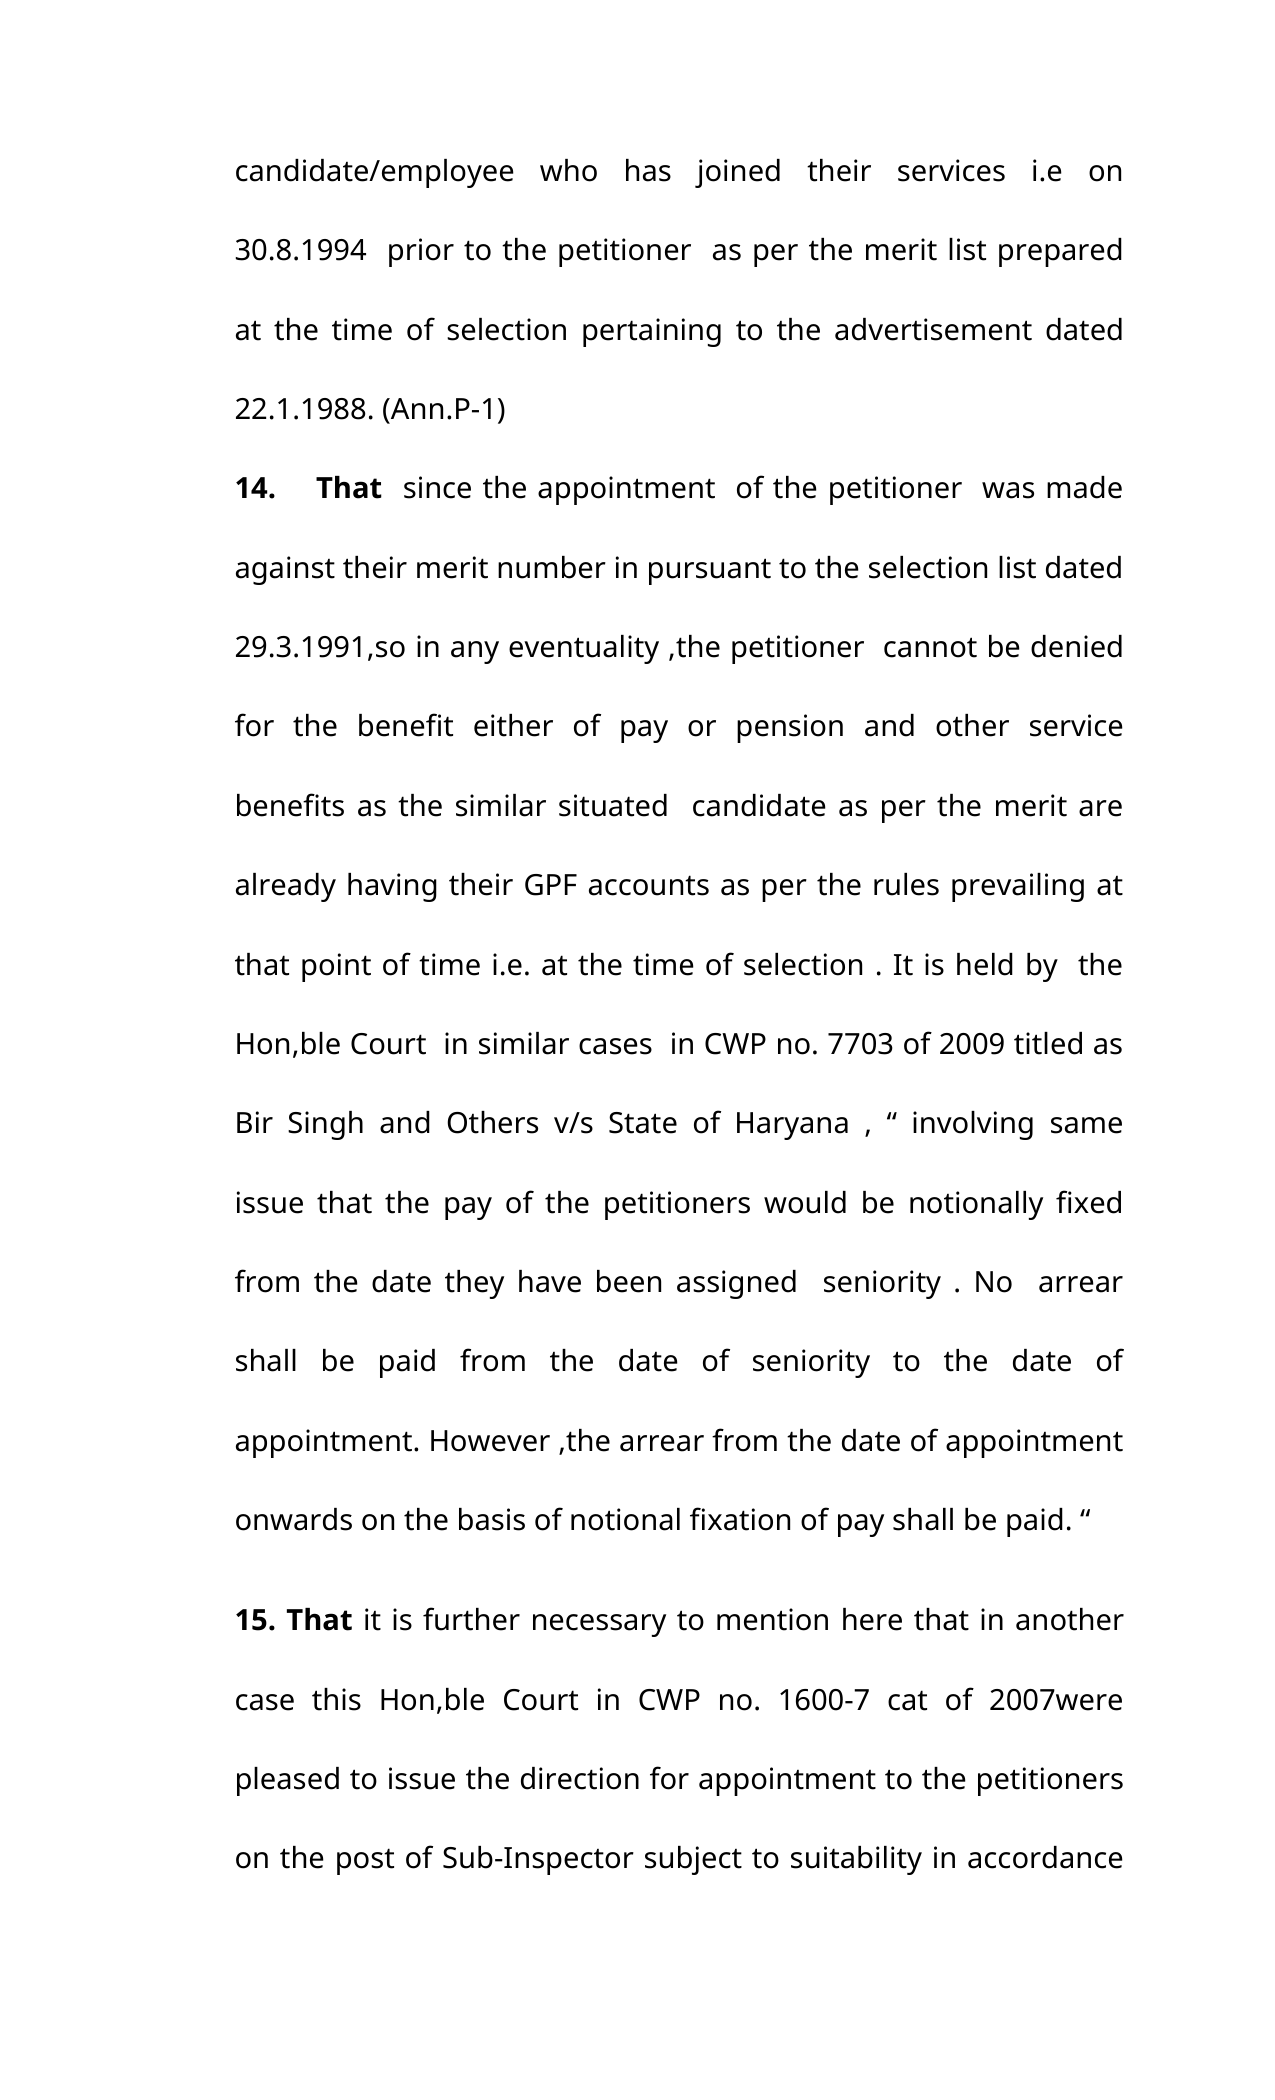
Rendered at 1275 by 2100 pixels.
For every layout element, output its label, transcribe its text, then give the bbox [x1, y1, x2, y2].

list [234, 150, 1125, 428]
text 14. That since the appointment of the petitioner was made against their merit number in pursuant to the selection list dated 29.3.1991,so in any eventuality ,the petitioner cannot be denied for the benefit either of pay or pension and other service benefits as the similar situated candidate as per the merit are already having their GPF accounts as per the rules prevailing at that point of time i.e. at the time of selection . It is held by the Hon,ble Court in similar cases in CWP no. 7703 of 2009 titled as Bir Singh and Others v/s State of Haryana , “ involving same issue that the pay of the petitioners would be notionally fixed from the date they have been assigned seniority . No arrear shall be paid from the date of seniority to the date of appointment. However ,the arrear from the date of appointment onwards on the basis of notional fixation of pay shall be paid. “ [234, 467, 1125, 1539]
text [234, 1599, 1125, 1877]
